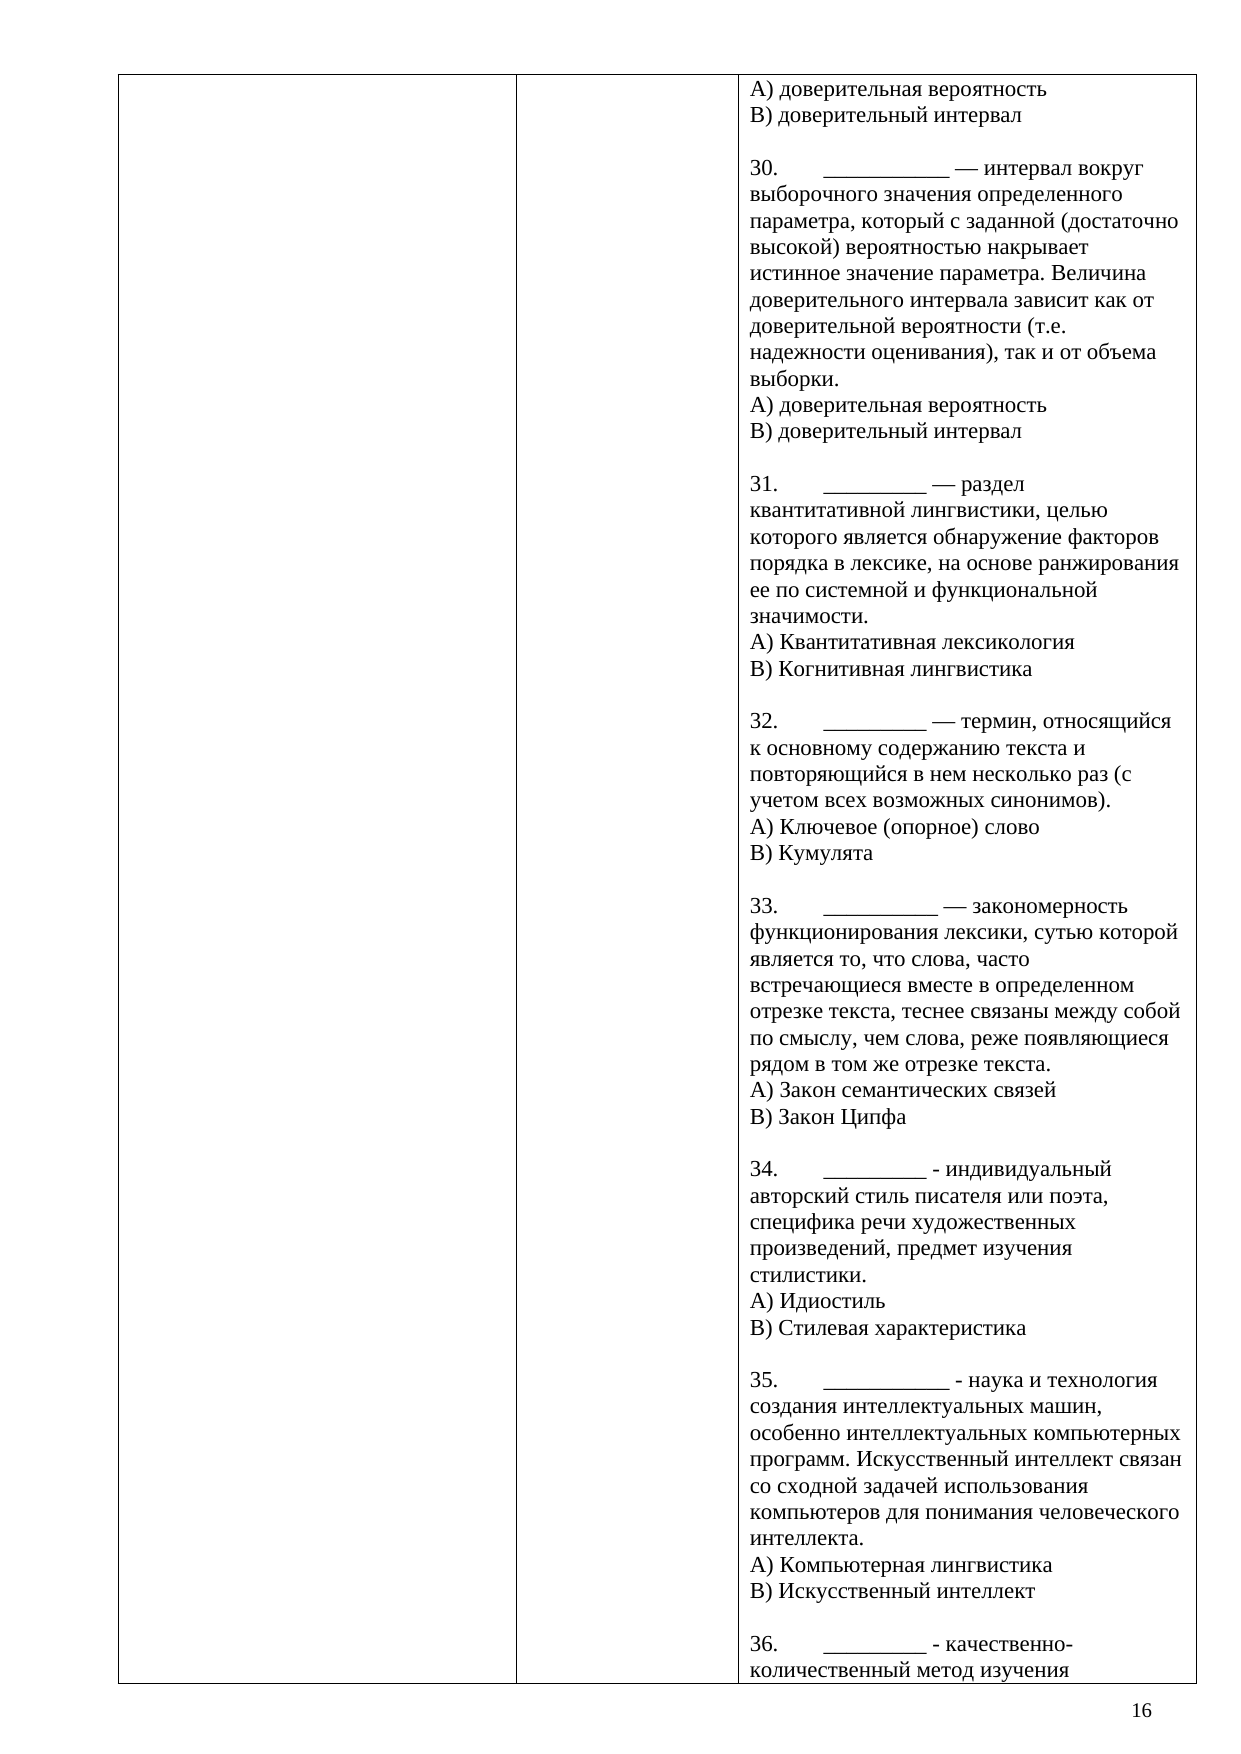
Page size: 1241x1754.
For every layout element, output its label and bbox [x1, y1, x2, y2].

table_cell [119, 75, 516, 1682]
table_cell [739, 75, 1196, 1682]
table_cell [517, 75, 738, 1682]
